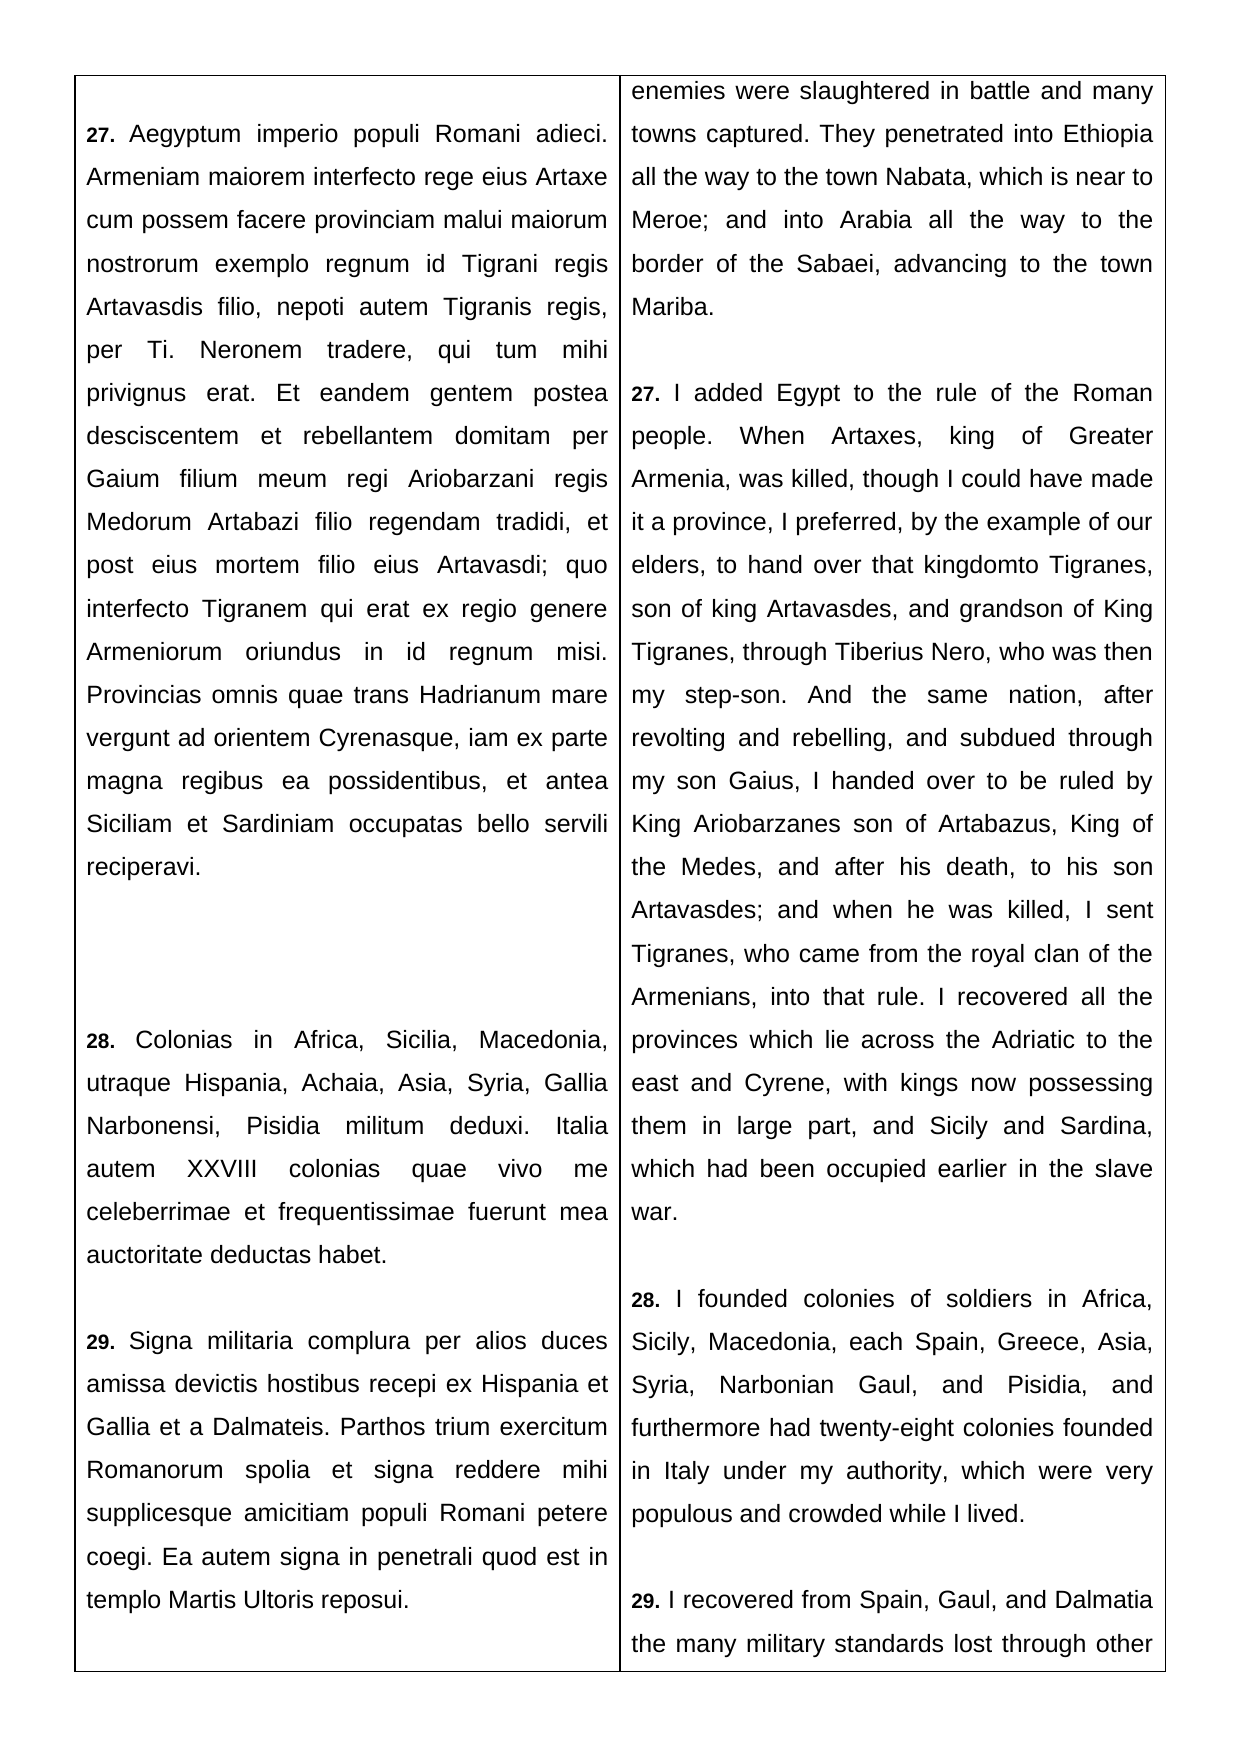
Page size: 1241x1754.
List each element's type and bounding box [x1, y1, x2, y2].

table_header [76, 76, 619, 1671]
table_header [621, 76, 1165, 1671]
